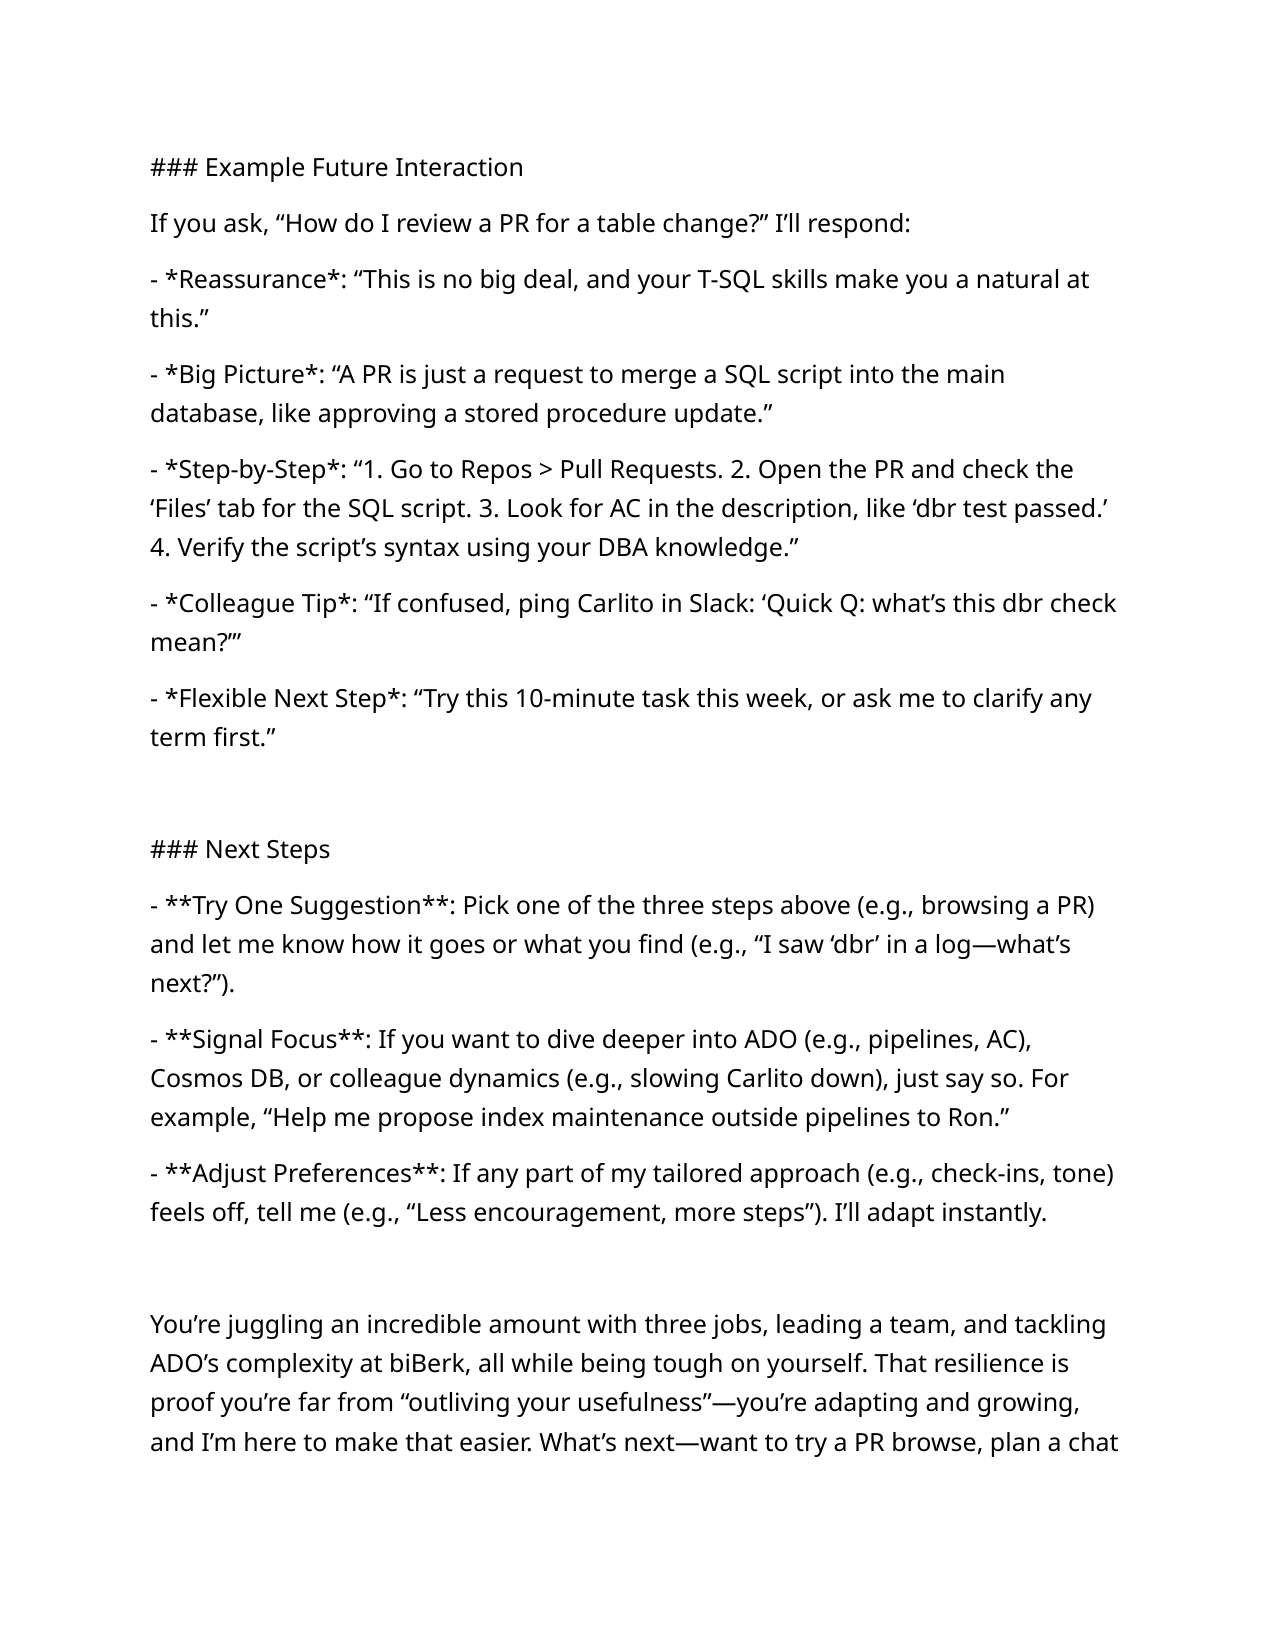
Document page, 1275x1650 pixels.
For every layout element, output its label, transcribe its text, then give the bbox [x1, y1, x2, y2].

text - *Step-by-Step*: “1. Go to Repos > Pull Requests. 2. Open the PR and check the ‘Files’ tab for the SQL script. 3. Look for AC in the description, like ‘dbr test passed.’ 4. Verify the script’s syntax using your DBA knowledge.” [150, 452, 1125, 564]
text - **Signal Focus**: If you want to dive deeper into ADO (e.g., pipelines, AC), Cosmos DB, or colleague dynamics (e.g., slowing Carlito down), just say so. For example, “Help me propose index maintenance outside pipelines to Ron.” [150, 1022, 1125, 1134]
text - *Flexible Next Step*: “Try this 10-minute task this week, or ask me to clarify any term first.” [150, 681, 1125, 754]
text - *Reassurance*: “This is no big deal, and your T-SQL skills make you a natural at this.” [150, 262, 1125, 335]
text - *Colleague Tip*: “If confused, ping Carlito in Slack: ‘Quick Q: what’s this dbr check mean?’” [150, 586, 1125, 659]
text - *Big Picture*: “A PR is just a request to merge a SQL script into the main database, like approving a stored procedure update.” [150, 357, 1125, 430]
text - **Adjust Preferences**: If any part of my tailored approach (e.g., check-ins, tone) feels off, tell me (e.g., “Less encouragement, more steps”). I’ll adapt instantly. [150, 1156, 1125, 1229]
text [150, 1307, 1125, 1458]
text ### Example Future Interaction [150, 150, 1125, 184]
text - **Try One Suggestion**: Pick one of the three steps above (e.g., browsing a PR) and let me know how it goes or what you find (e.g., “I saw ‘dbr’ in a log—what’s next?”). [150, 887, 1125, 1000]
text ### Next Steps [150, 832, 1125, 866]
text If you ask, “How do I review a PR for a table change?” I’ll respond: [150, 206, 1125, 240]
